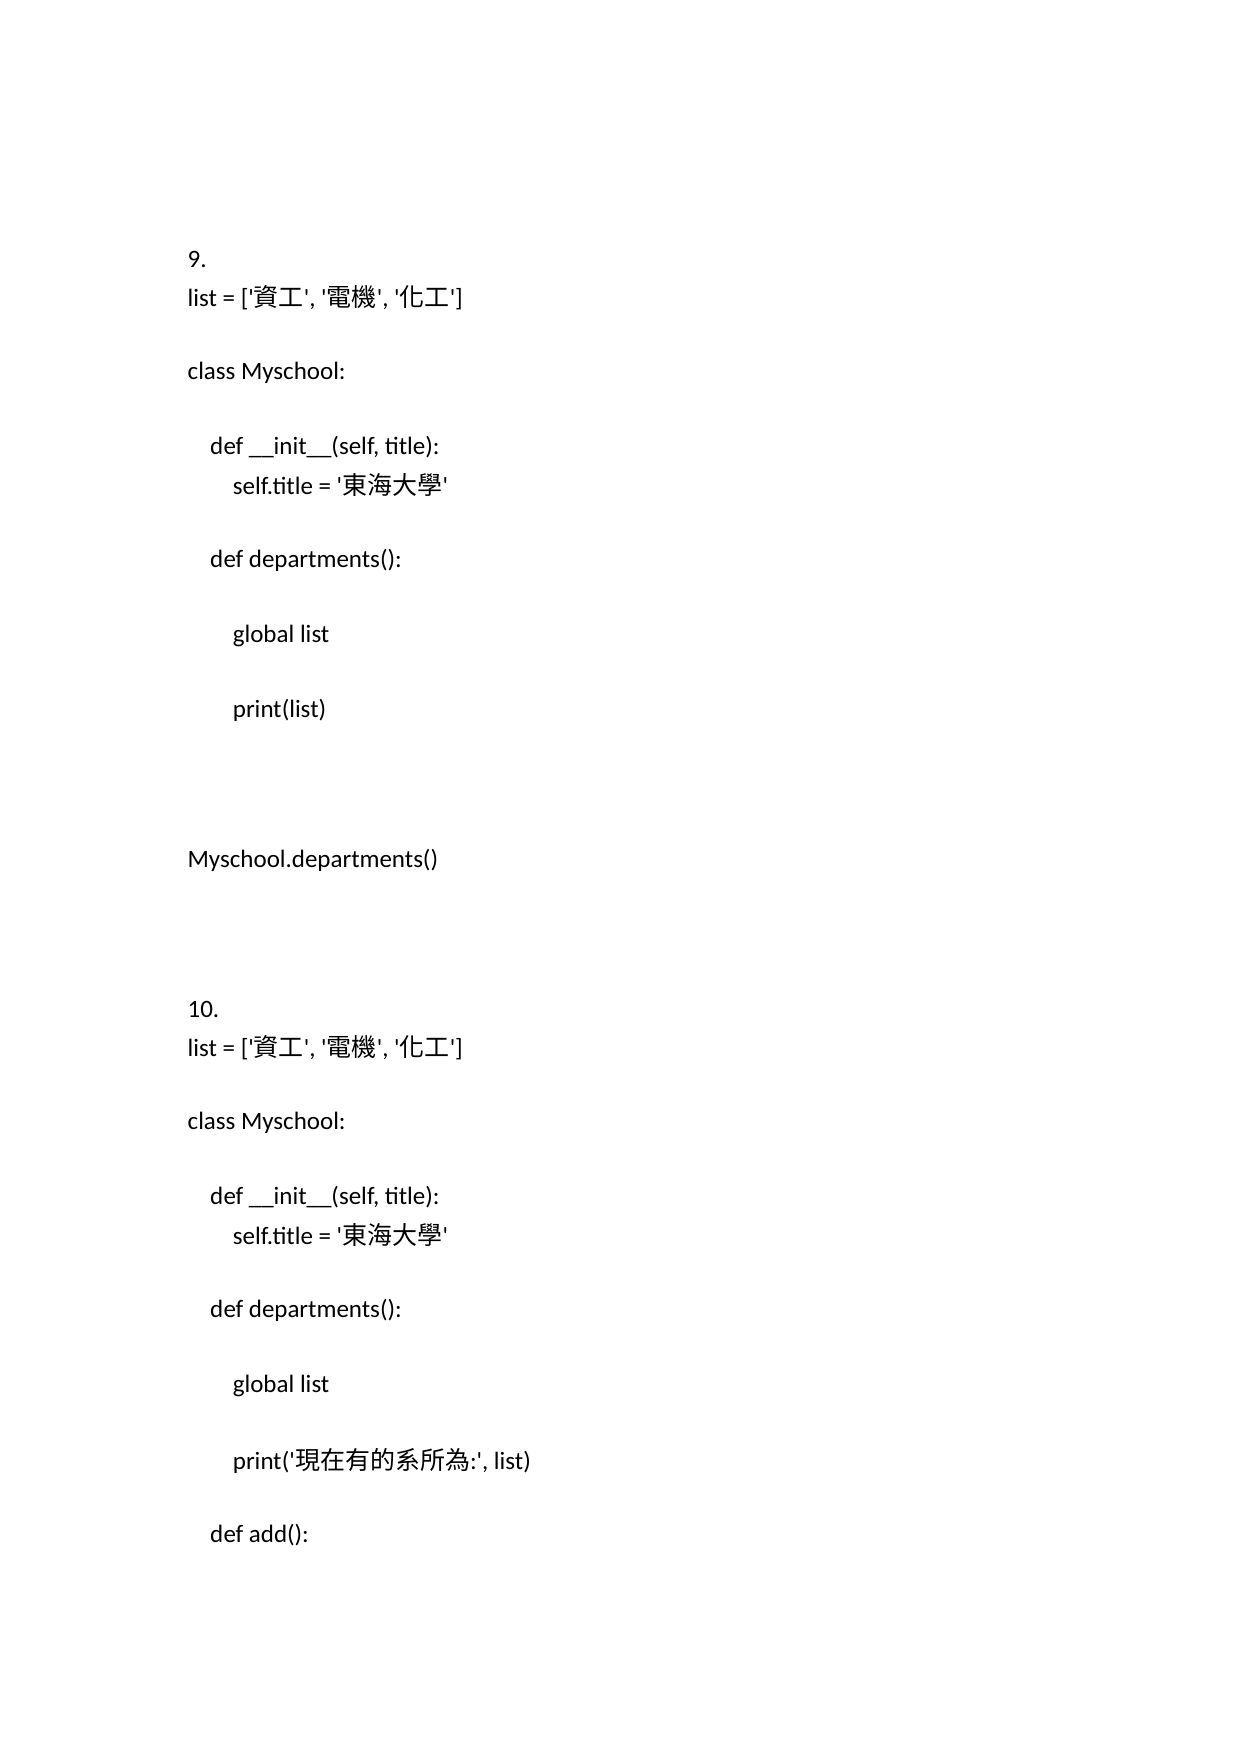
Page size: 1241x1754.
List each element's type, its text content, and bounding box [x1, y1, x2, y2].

text global list [187, 1364, 1053, 1402]
text def departments(): [187, 539, 1053, 577]
text print('現在有的系所為:', list) [187, 1439, 1053, 1477]
text print(list) [187, 689, 1053, 727]
text list = ['資工', '電機', '化工'] [187, 277, 1053, 314]
text class Myschool: [187, 1102, 1053, 1139]
text def departments(): [187, 1289, 1053, 1327]
text list = ['資工', '電機', '化工'] [187, 1027, 1053, 1064]
text class Myschool: [187, 352, 1053, 389]
text self.title = '東海大學' [187, 464, 1053, 502]
text Myschool.departments() [187, 839, 1053, 877]
text def __init__(self, title): [187, 427, 1053, 464]
text self.title = '東海大學' [187, 1214, 1053, 1252]
text def __init__(self, title): [187, 1177, 1053, 1214]
text 10. [187, 989, 1053, 1027]
text global list [187, 614, 1053, 652]
text 9. [187, 239, 1053, 277]
text def add(): [187, 1514, 1053, 1552]
